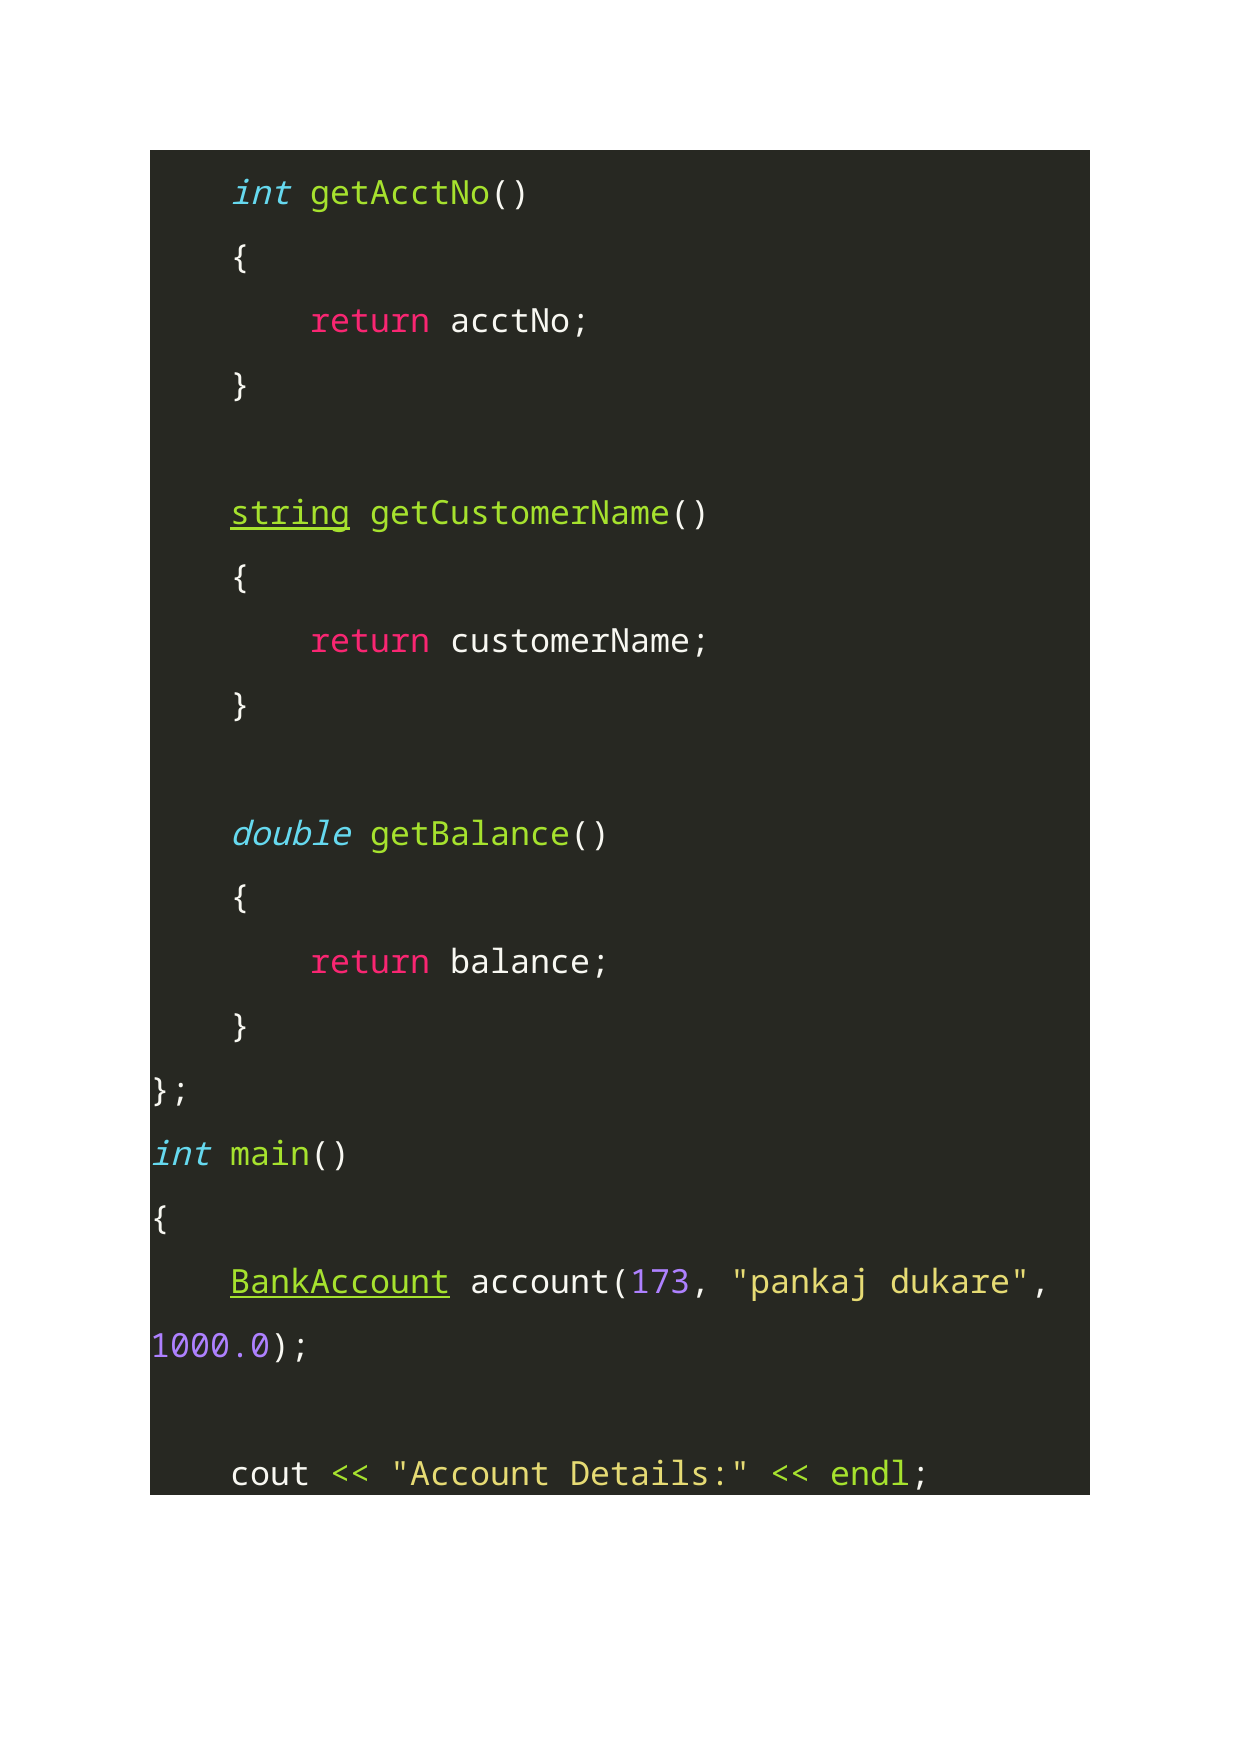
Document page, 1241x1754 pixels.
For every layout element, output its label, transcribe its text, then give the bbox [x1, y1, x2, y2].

text { [150, 534, 1090, 598]
text return balance; [150, 919, 1090, 983]
text return acctNo; [150, 278, 1090, 342]
text } [150, 342, 1090, 406]
text int main() [150, 1111, 1090, 1175]
text string getCustomerName() [150, 470, 1090, 534]
text }; [150, 1047, 1090, 1111]
text } [150, 983, 1090, 1047]
text { [150, 214, 1090, 278]
text { [150, 855, 1090, 919]
text BankAccount account(173, "pankaj dukare", 1000.0); [150, 1239, 1090, 1367]
text double getBalance() [150, 791, 1090, 855]
text int getAcctNo() [150, 150, 1090, 214]
text cout << "Account Details:" << endl; [150, 1431, 1090, 1495]
text { [150, 1175, 1090, 1239]
text } [150, 662, 1090, 727]
text return customerName; [150, 598, 1090, 662]
